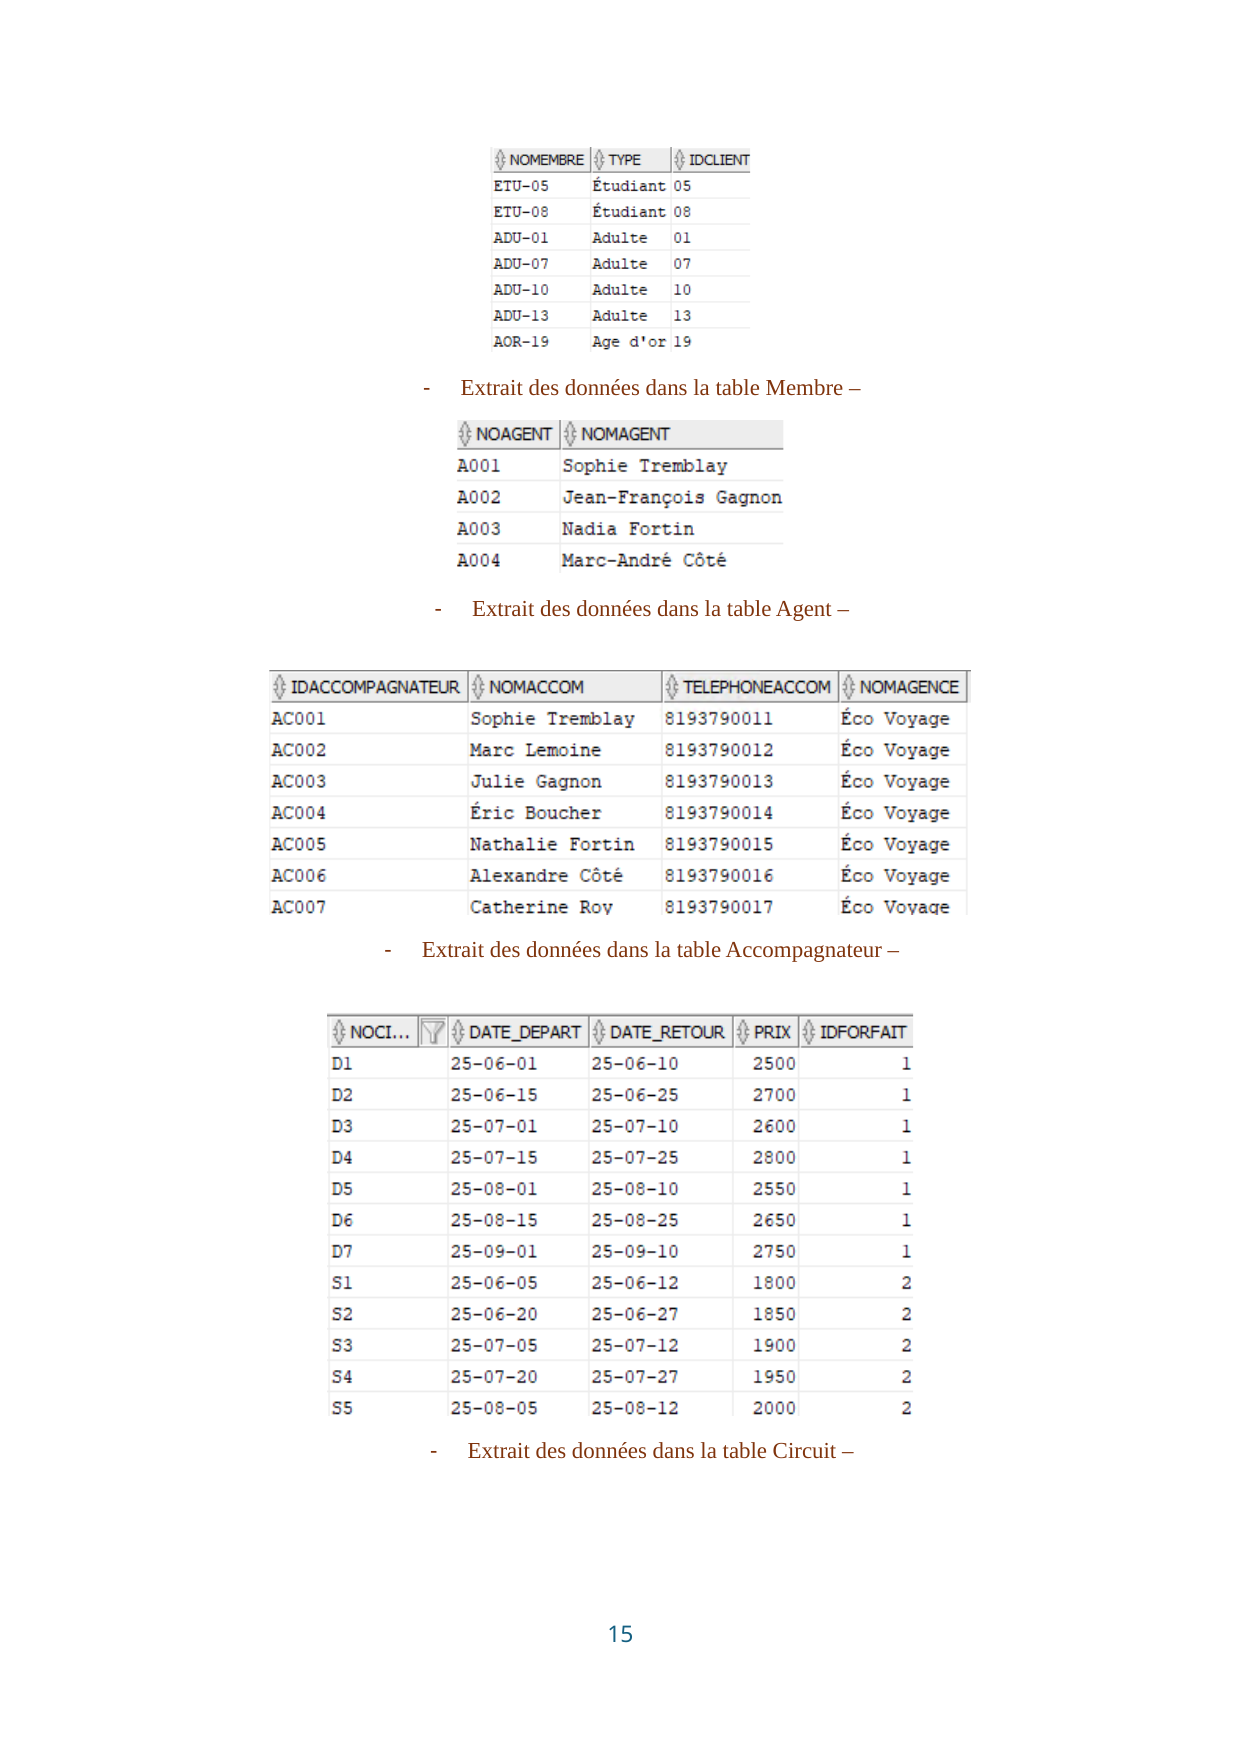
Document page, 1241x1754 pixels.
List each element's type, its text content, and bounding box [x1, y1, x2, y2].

picture [490, 147, 750, 352]
list Extrait des données dans la table Agent – [191, 592, 1093, 623]
list Extrait des données dans la table Membre – [191, 370, 1093, 402]
list Extrait des données dans la table Circuit – [191, 1434, 1093, 1466]
picture [456, 420, 784, 573]
picture [269, 670, 971, 915]
picture [327, 1012, 914, 1416]
list Extrait des données dans la table Accompagnateur – [191, 933, 1093, 964]
